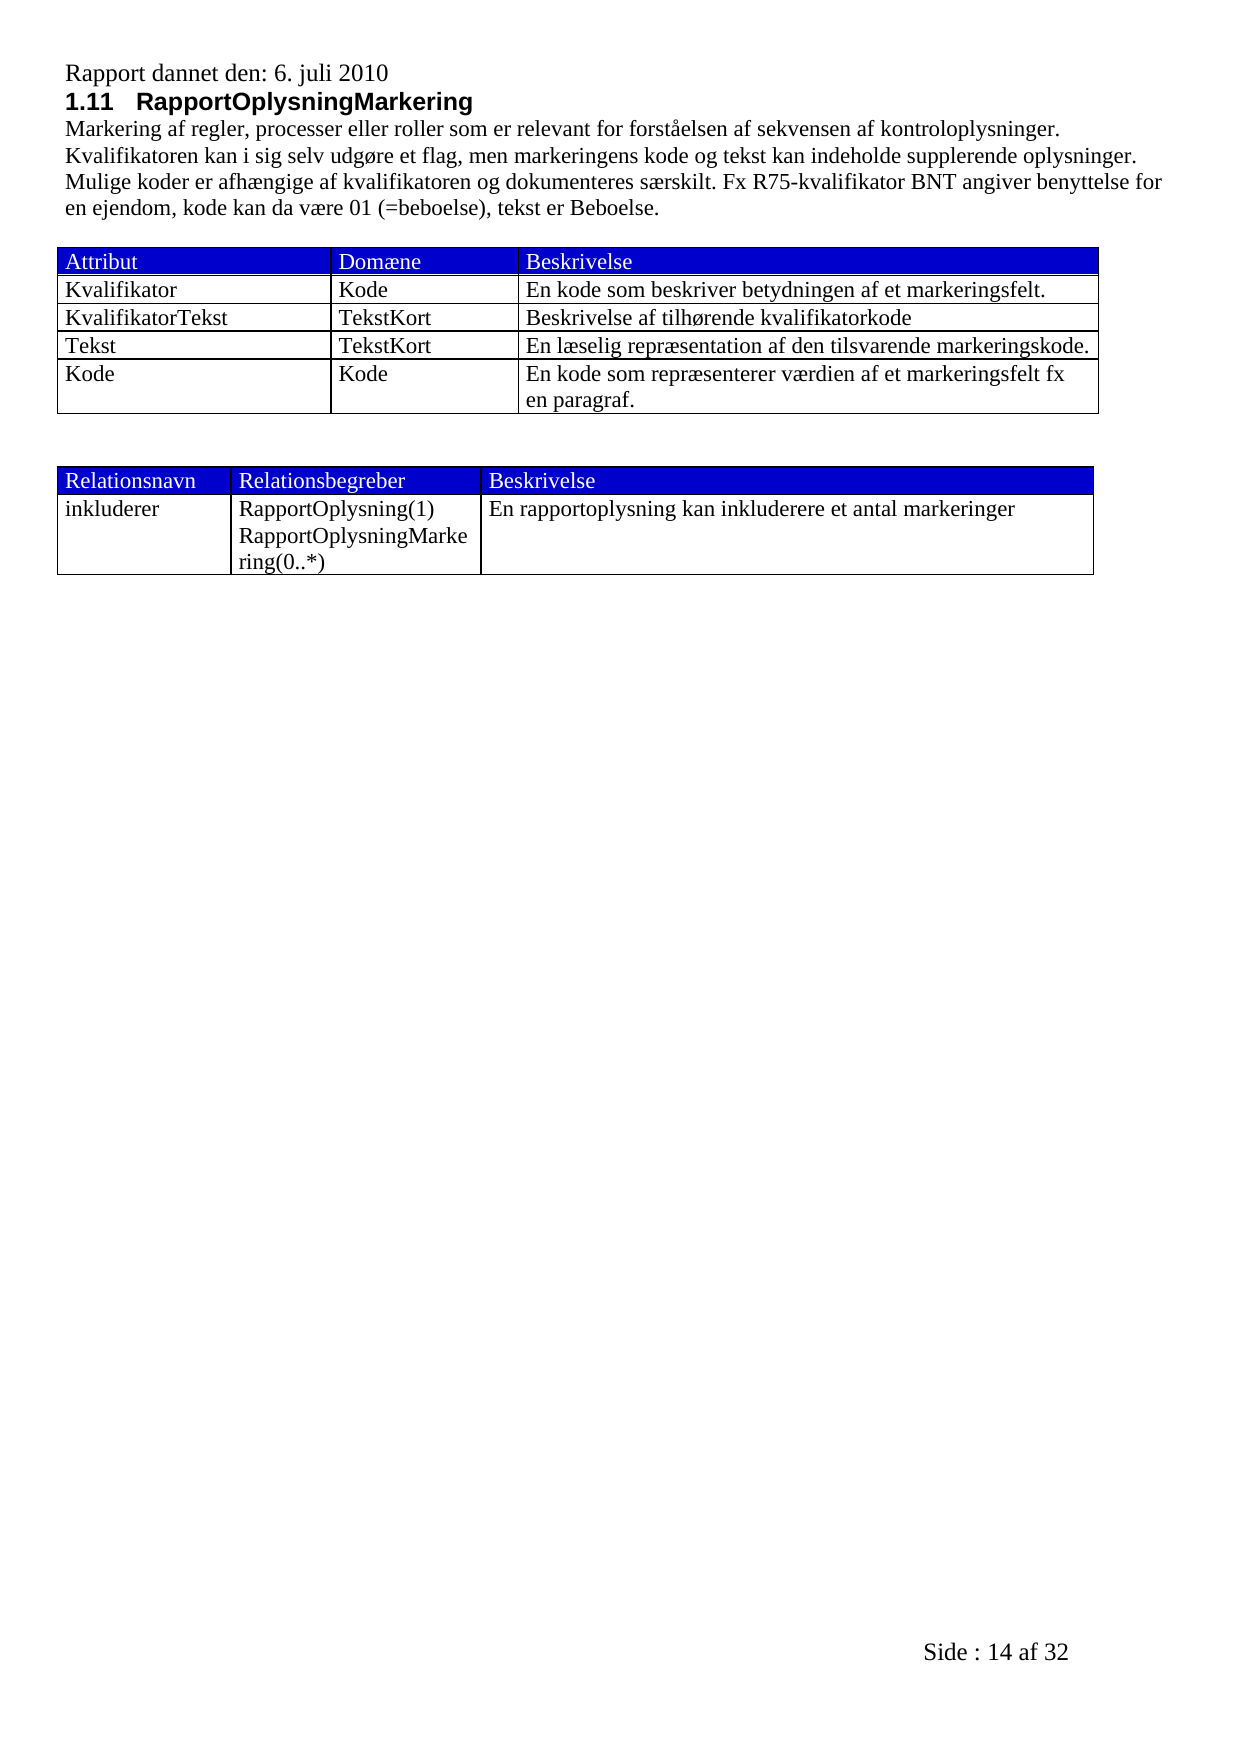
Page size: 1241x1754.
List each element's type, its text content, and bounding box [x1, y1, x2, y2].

table_cell En kode som repræsenterer værdien af et markeringsfelt fx en paragraf. [519, 360, 1098, 413]
table_cell Kvalifikator [58, 276, 330, 302]
table_cell En rapportoplysning kan inkluderere et antal markeringer [482, 495, 1093, 574]
subtitle RapportOplysningMarkering [65, 87, 1181, 115]
table_cell TekstKort [332, 304, 518, 330]
table_cell Kode [332, 360, 518, 413]
table_cell Beskrivelse af tilhørende kvalifikatorkode [519, 304, 1098, 330]
table_cell En læselig repræsentation af den tilsvarende markeringskode. [519, 332, 1098, 358]
table_cell En kode som beskriver betydningen af et markeringsfelt. [519, 276, 1098, 302]
text Markering af regler, processer eller roller som er relevant for forståelsen af sekvensen af kontroloplysninger. Kvalifikatoren kan i sig selv udgøre et flag, men markeringens kode og tekst kan indeholde supplerende oplysninger. Mulige koder er afhængige af kvalifikatoren og dokumenteres særskilt. Fx R75-kvalifikator BNT angiver benyttelse for en ejendom, kode kan da være 01 (=beboelse), tekst er Beboelse. [65, 115, 1181, 221]
table_header Domæne [332, 248, 518, 274]
table_header Attribut [58, 248, 330, 274]
table_header Relationsnavn [58, 468, 230, 494]
table_header Beskrivelse [519, 248, 1098, 274]
table_cell Kode [332, 276, 518, 302]
table_cell TekstKort [332, 332, 518, 358]
table_cell RapportOplysning(1) RapportOplysningMarkering(0..*) [232, 495, 480, 574]
table_header Beskrivelse [482, 468, 1093, 494]
table_header Relationsbegreber [232, 468, 480, 494]
table_cell inkluderer [58, 495, 230, 574]
table_cell KvalifikatorTekst [58, 304, 330, 330]
table_cell Kode [58, 360, 330, 413]
table_cell Tekst [58, 332, 330, 358]
